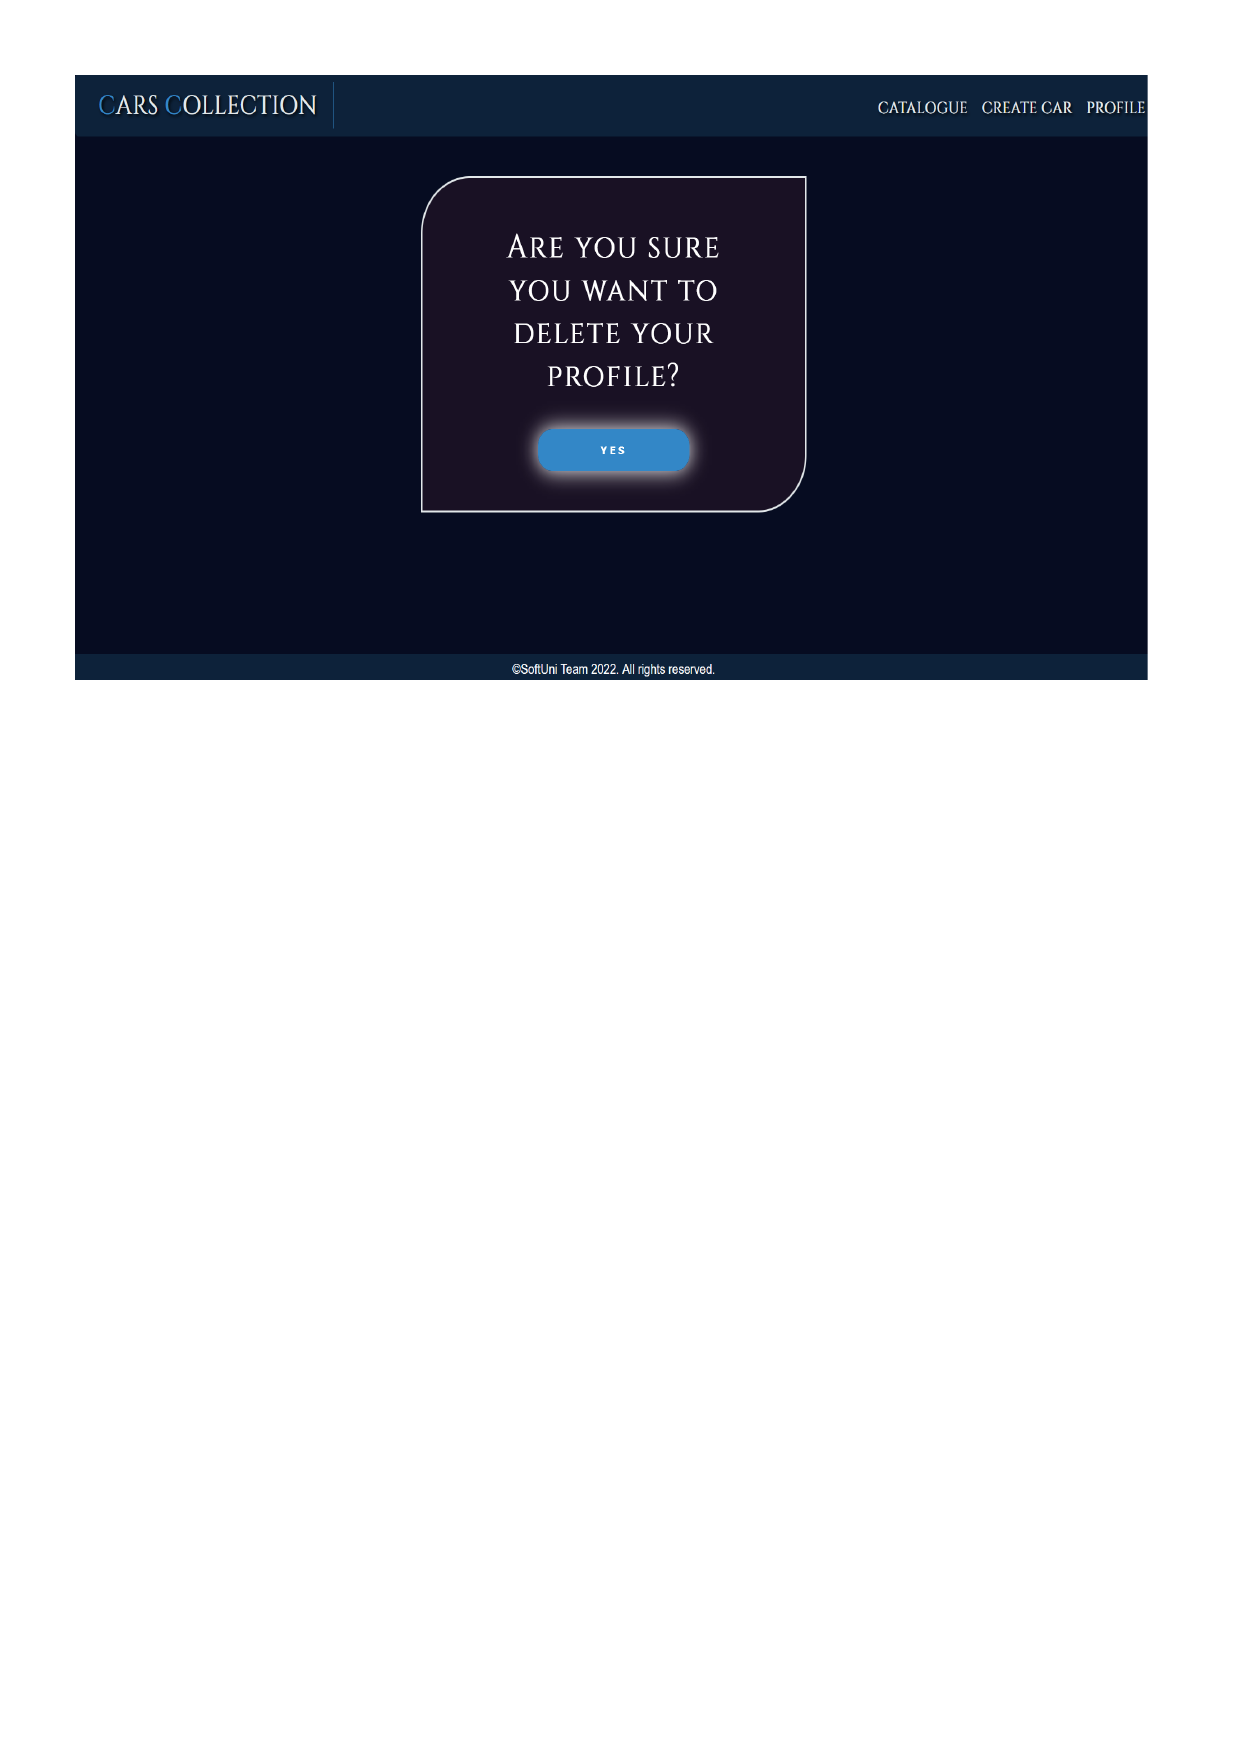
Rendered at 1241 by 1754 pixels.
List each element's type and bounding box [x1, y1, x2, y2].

picture [75, 75, 1148, 680]
